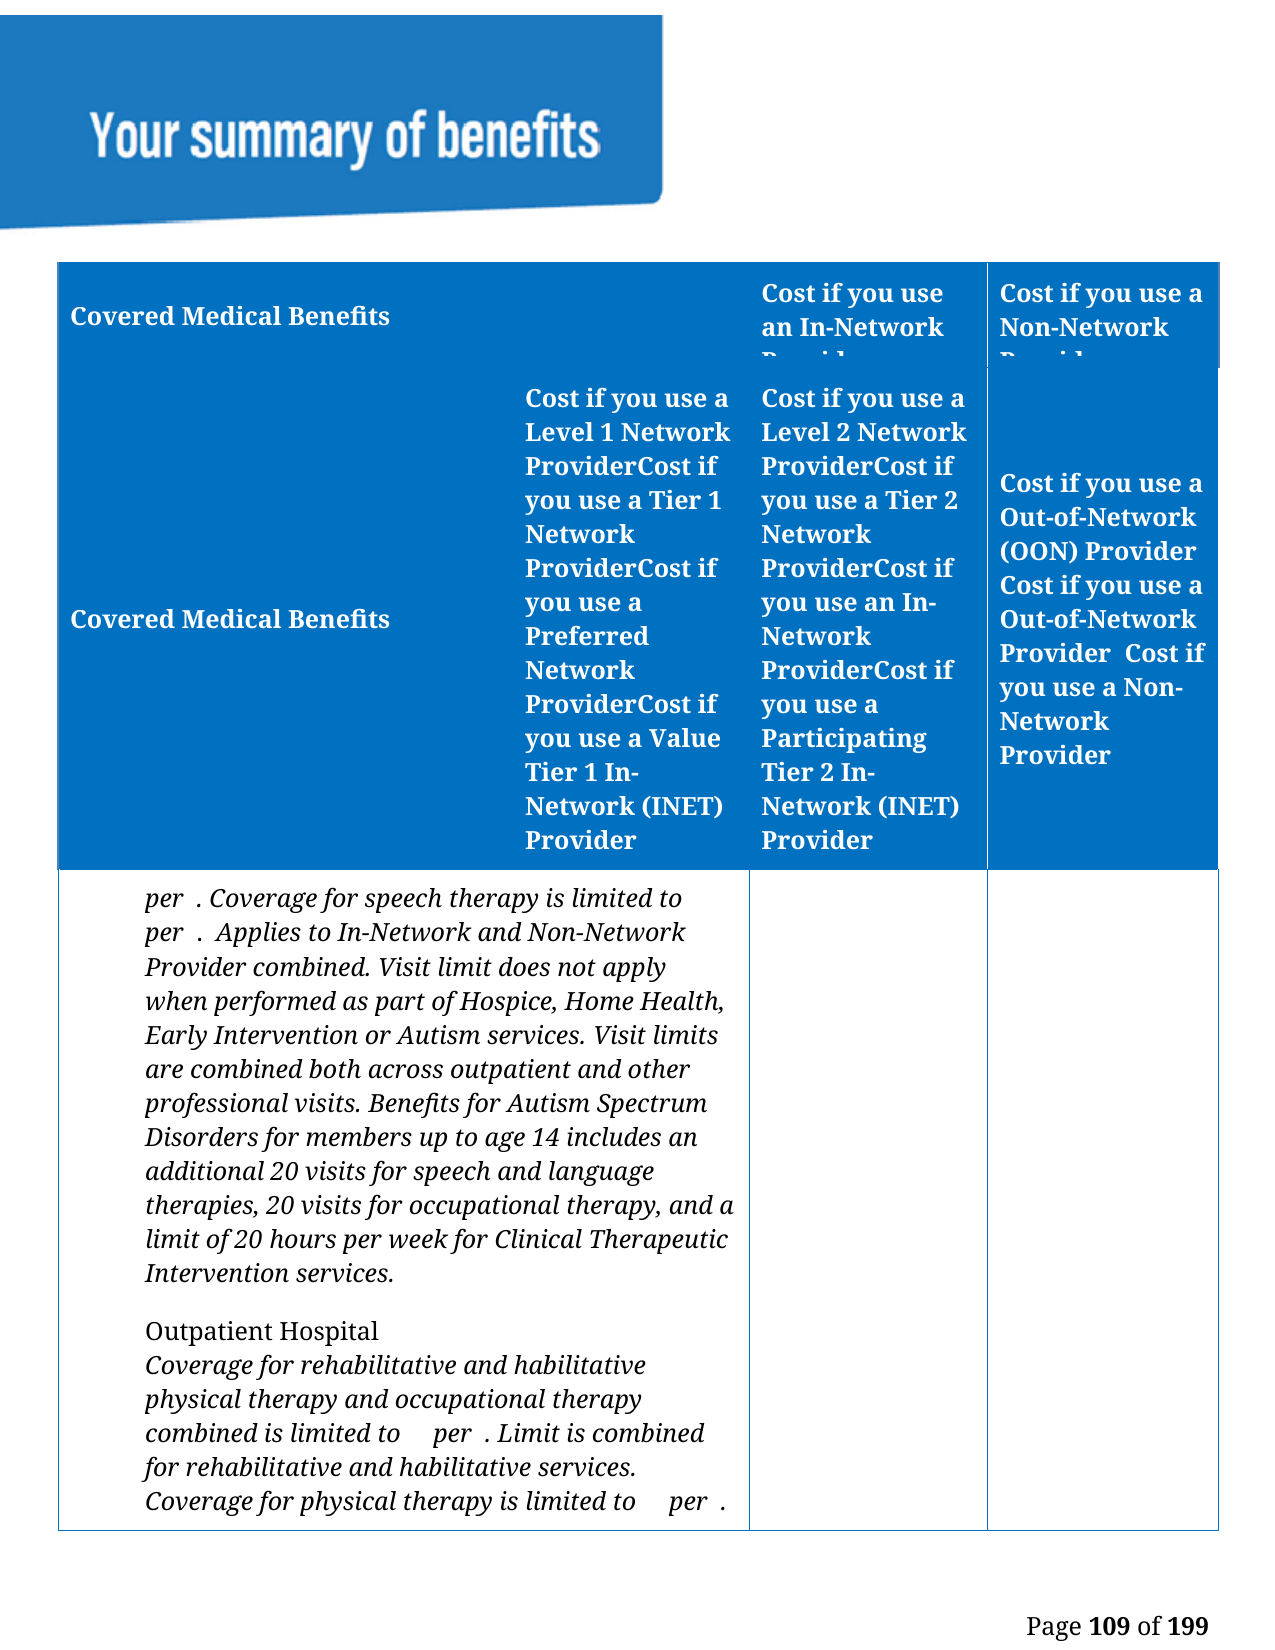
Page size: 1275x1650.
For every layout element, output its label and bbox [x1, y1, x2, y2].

picture [0, 15, 667, 235]
